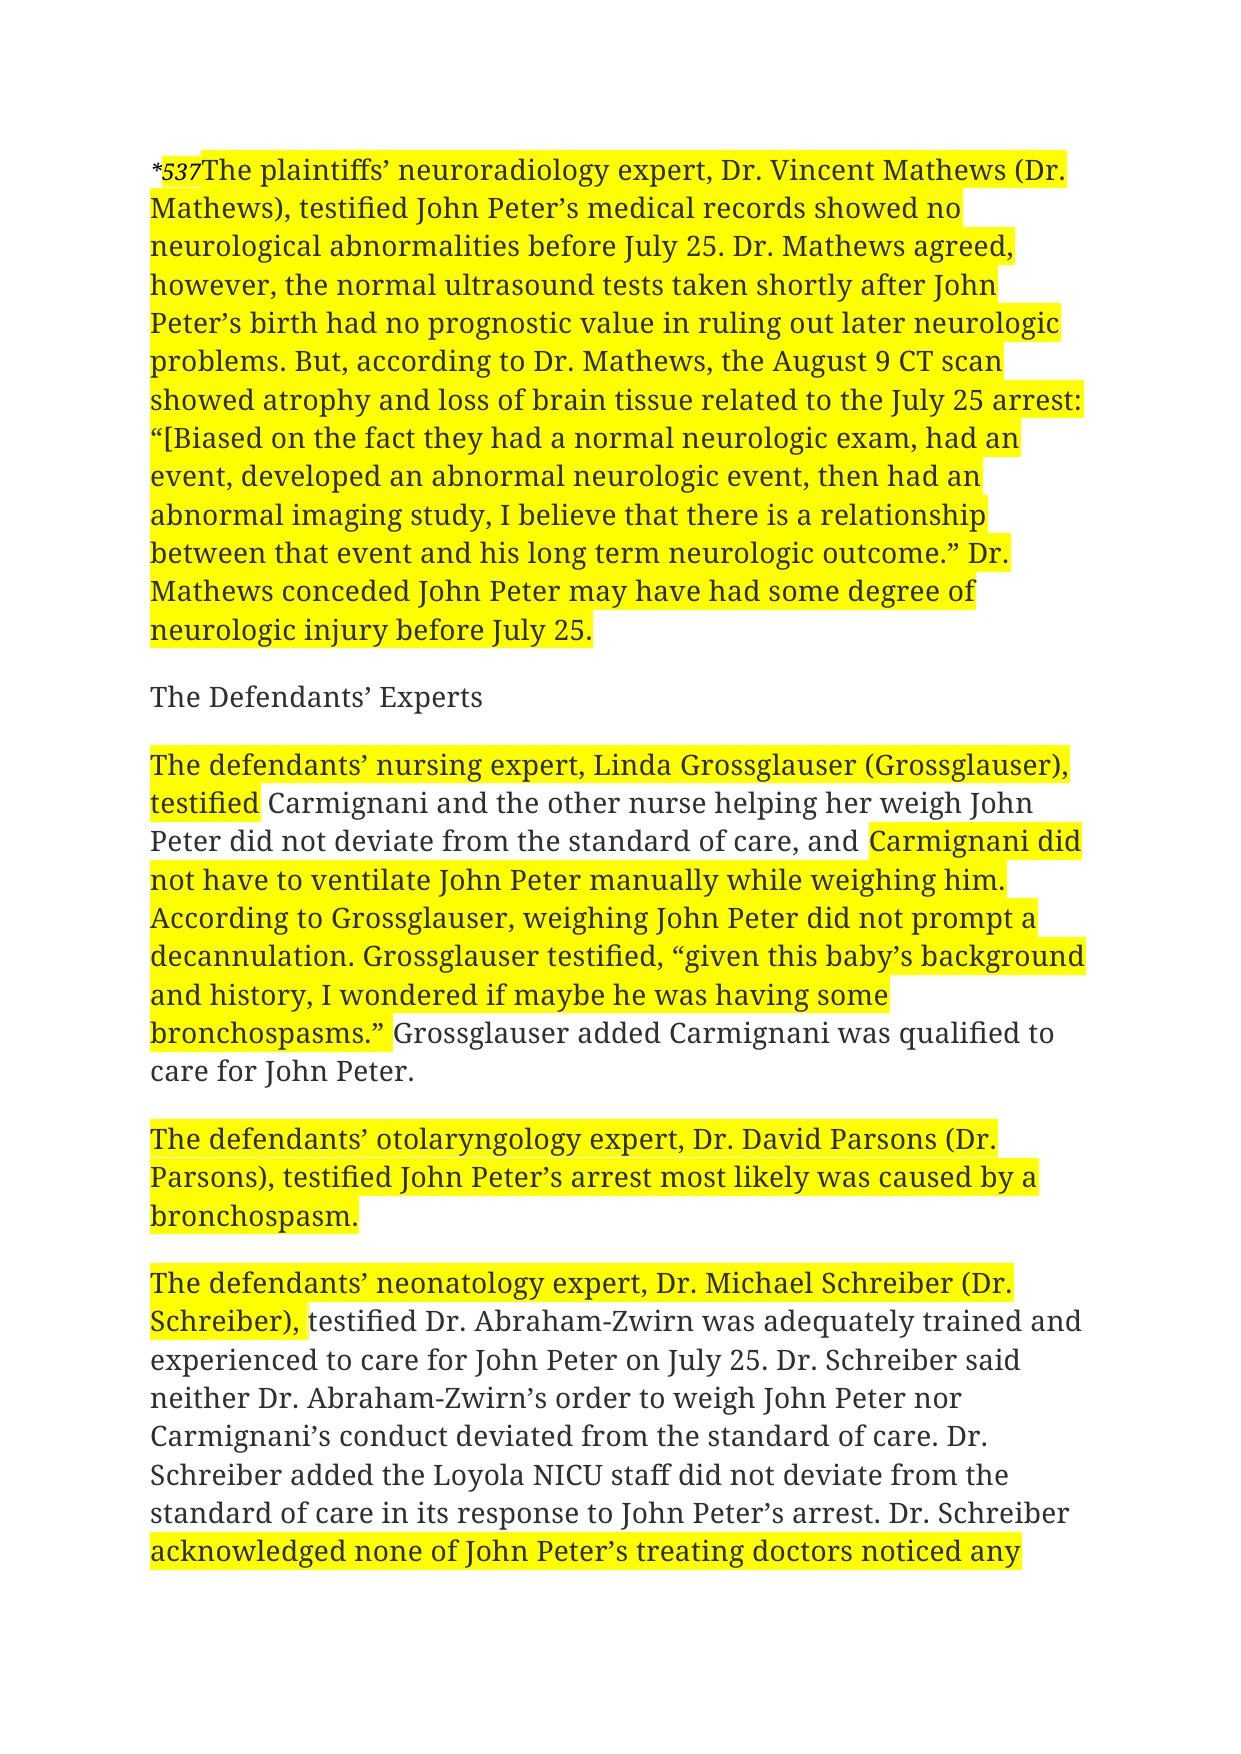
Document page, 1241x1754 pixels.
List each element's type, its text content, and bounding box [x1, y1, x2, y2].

text The Defendants’ Experts [150, 677, 1090, 716]
text The defendants’ otolaryngology expert, Dr. David Parsons (Dr. Parsons), testified John Peter’s arrest most likely was caused by a bronchospasm. [150, 1119, 1090, 1234]
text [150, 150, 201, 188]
text *537The plaintiffs’ neuroradiology expert, Dr. Vincent Mathews (Dr. Mathews), testified John Peter’s medical records showed no neurological abnormalities before July 25. Dr. Mathews agreed, however, the normal ultrasound tests taken shortly after John Peter’s birth had no prognostic value in ruling out later neurologic problems. But, according to Dr. Mathews, the August 9 CT scan showed atrophy and loss of brain tissue related to the July 25 arrest: “[Biased on the fact they had a normal neurologic exam, had an event, developed an abnormal neurologic event, then had an abnormal imaging study, I believe that there is a relationship between that event and his long term neurologic outcome.” Dr. Mathews conceded John Peter may have had some degree of neurologic injury before July 25. [593, 150, 1090, 648]
text The defendants’ nursing expert, Linda Grossglauser (Grossglauser), testified Carmignani and the other nurse helping her weigh John Peter did not deviate from the standard of care, and Carmignani did not have to ventilate John Peter manually while weighing him. According to Grossglauser, weighing John Peter did not prompt a decannulation. Grossglauser testified, “given this baby’s background and history, I wondered if maybe he was having some bronchospasms.” Grossglauser added Carmignani was qualified to care for John Peter. [150, 745, 1090, 1090]
